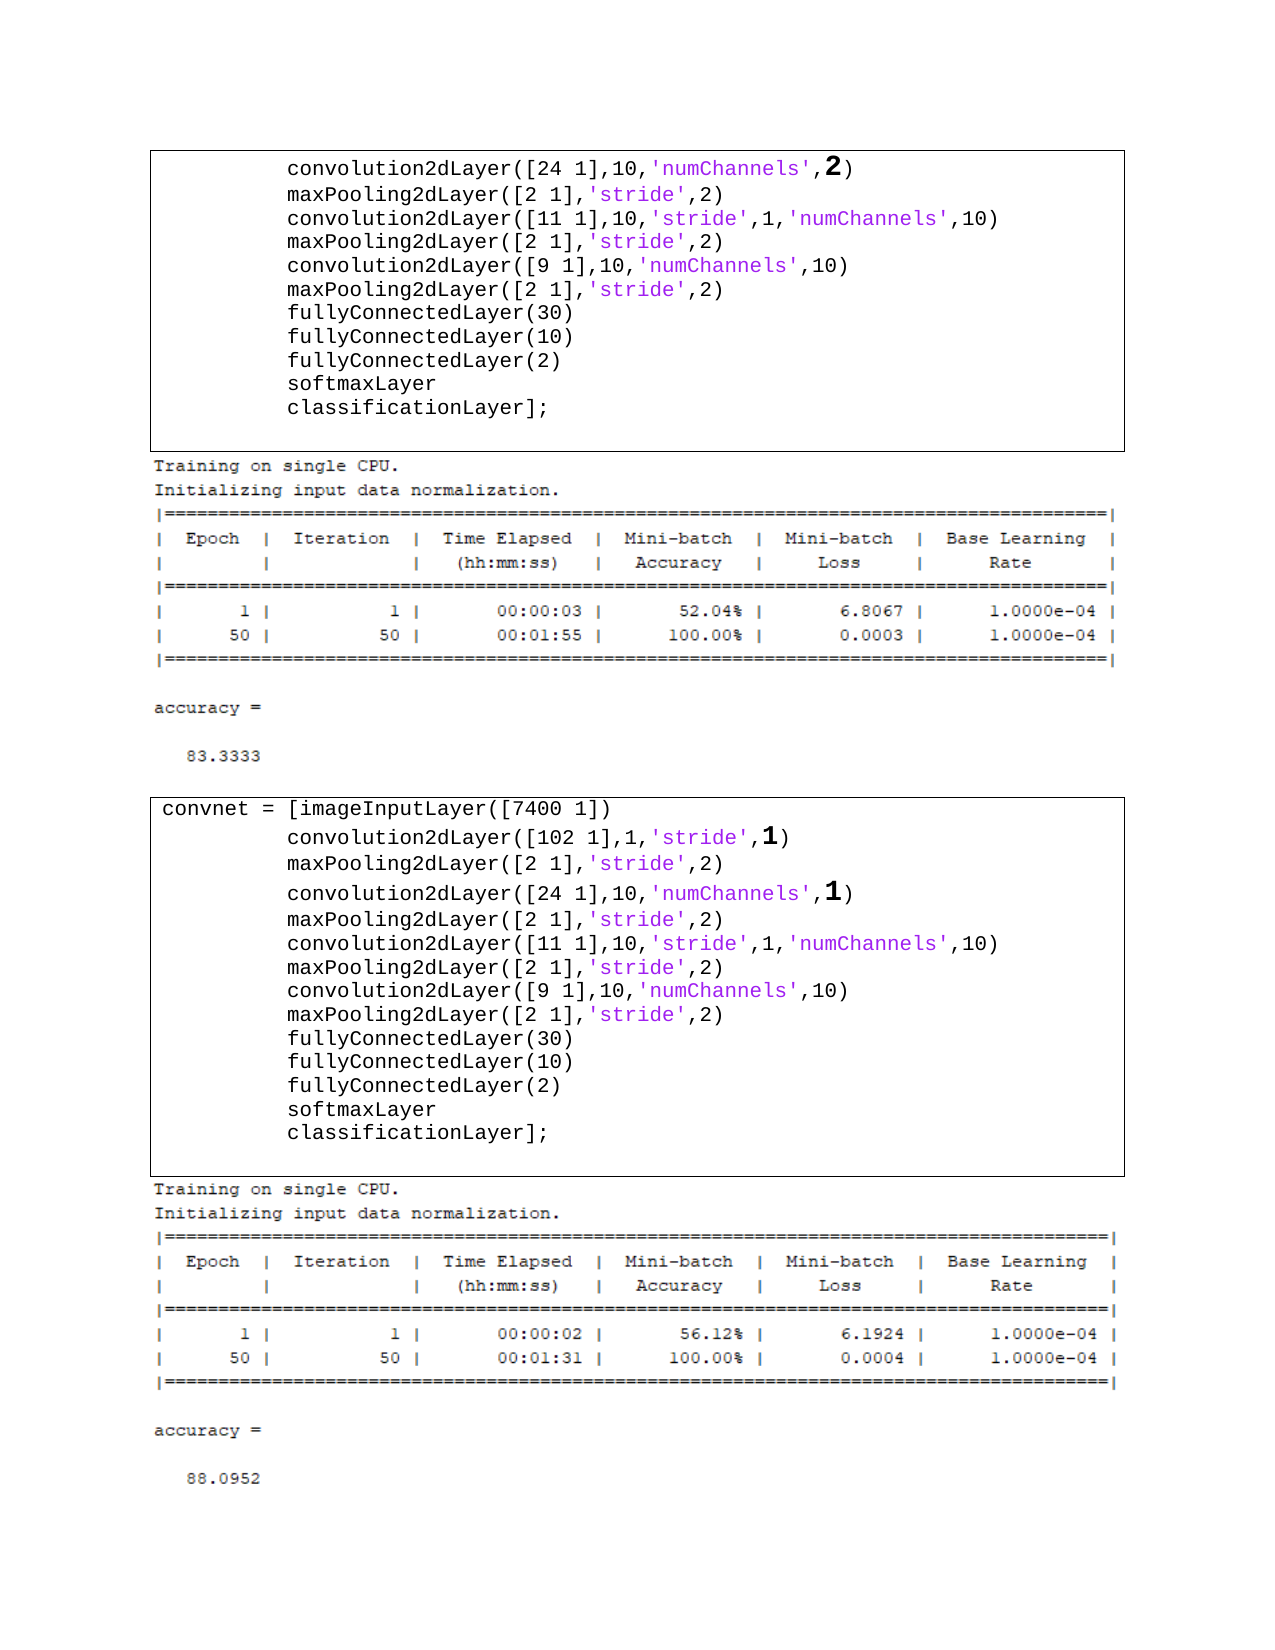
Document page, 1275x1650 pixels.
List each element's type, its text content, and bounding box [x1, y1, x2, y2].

picture [150, 1177, 1125, 1492]
table_header convnet = [imageInputLayer([7400 1]) convolution2dLayer([102 1],1,'stride',1) maxPooling2dLayer([2 1],'stride',2) convolution2dLayer([24 1],10,'numChannels',1) maxPooling2dLayer([2 1],'stride',2) convolution2dLayer([11 1],10,'stride',1,'numChannels',10) maxPooling2dLayer([2 1],'stride',2) convolution2dLayer([9 1],10,'numChannels',10) maxPooling2dLayer([2 1],'stride',2) fullyConnectedLayer(30) fullyConnectedLayer(10) fullyConnectedLayer(2) softmaxLayer classificationLayer]; [151, 798, 1124, 1176]
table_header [151, 151, 1124, 451]
picture [150, 452, 1125, 779]
